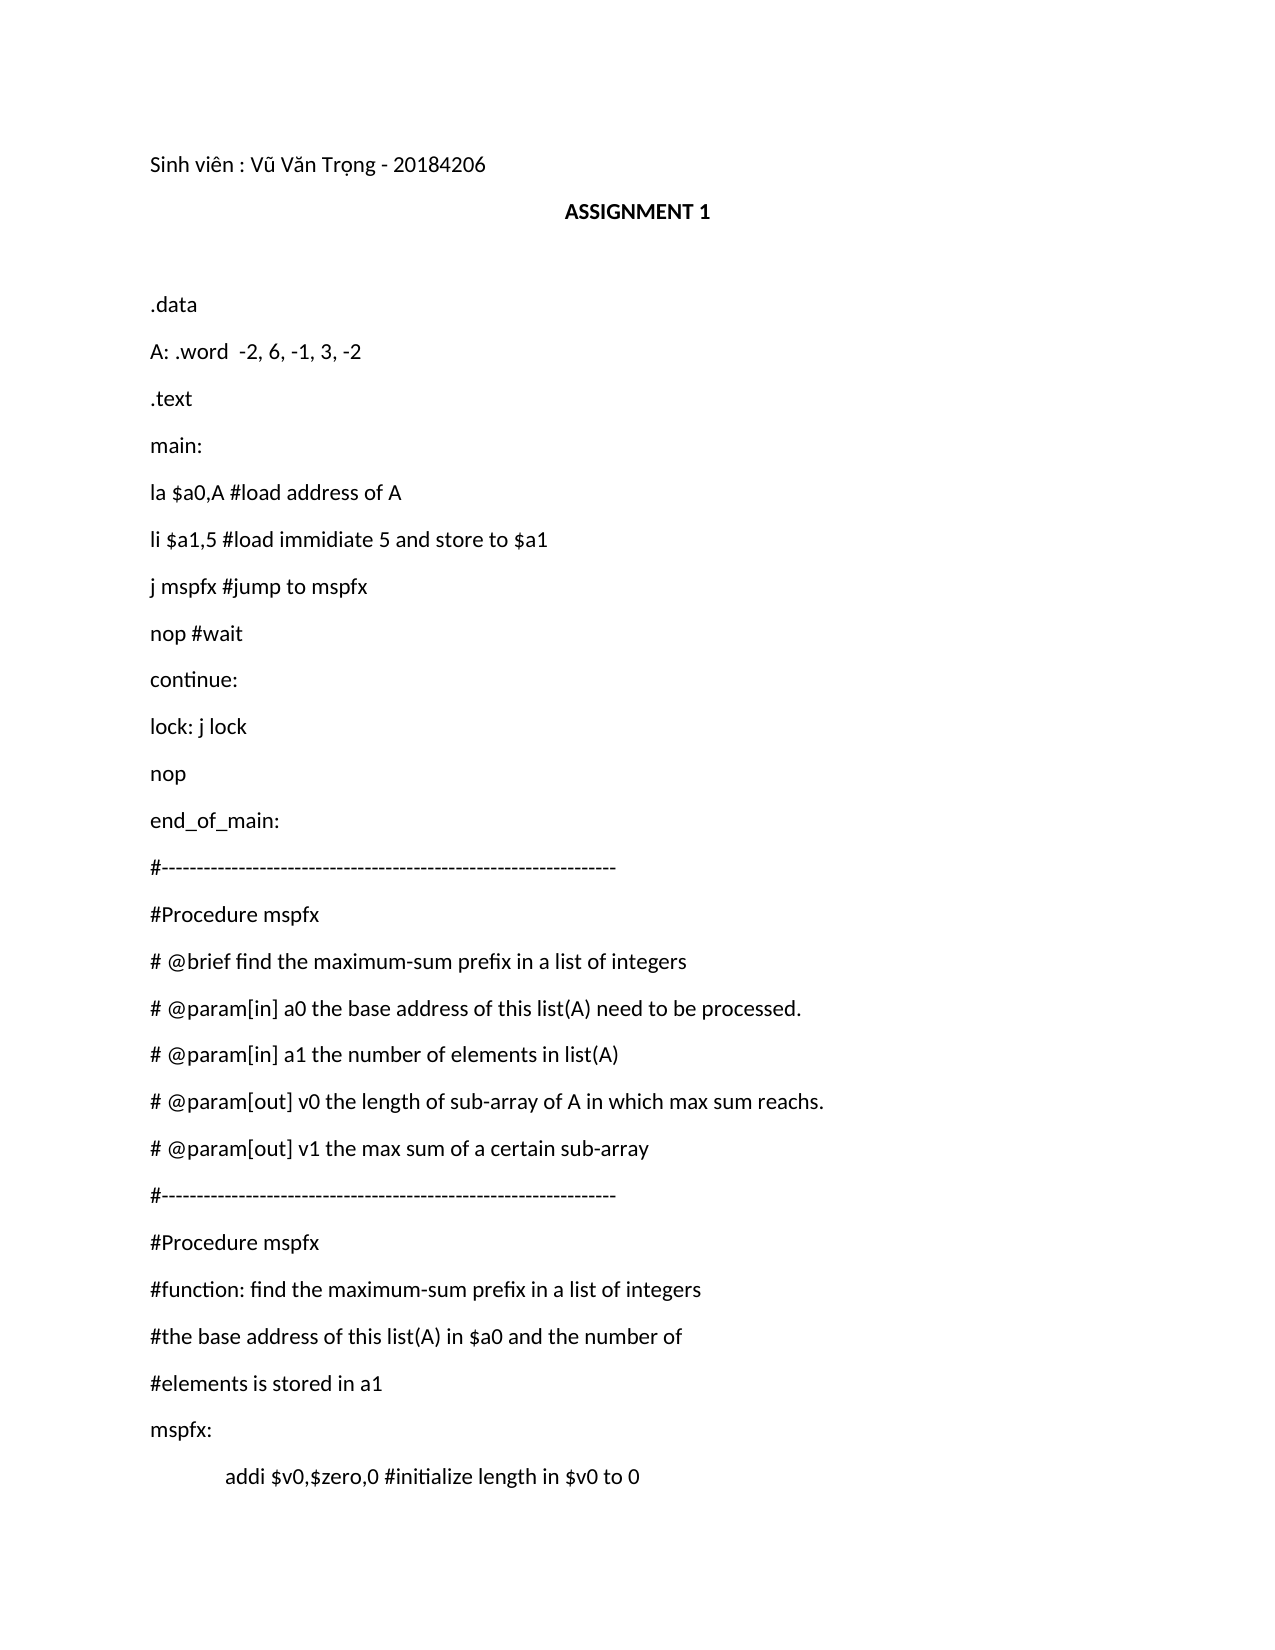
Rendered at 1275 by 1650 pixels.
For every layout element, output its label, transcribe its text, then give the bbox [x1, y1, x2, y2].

text end_of_main: [150, 806, 1125, 834]
text Sinh viên : Vũ Văn Trọng - 20184206 [150, 150, 1125, 178]
text # @brief find the maximum-sum prefix in a list of integers [150, 947, 1125, 975]
text nop #wait [150, 619, 1125, 647]
text #elements is stored in a1 [150, 1369, 1125, 1397]
text #function: find the maximum-sum prefix in a list of integers [150, 1275, 1125, 1303]
text .text [150, 384, 1125, 412]
text main: [150, 431, 1125, 459]
text # @param[out] v1 the max sum of a certain sub-array [150, 1134, 1125, 1162]
text #----------------------------------------------------------------- [150, 853, 1125, 881]
text # @param[in] a1 the number of elements in list(A) [150, 1041, 1125, 1069]
text # @param[in] a0 the base address of this list(A) need to be processed. [150, 994, 1125, 1022]
text la $a0,A #load address of A [150, 478, 1125, 506]
text lock: j lock [150, 712, 1125, 741]
text nop [150, 759, 1125, 787]
text ASSIGNMENT 1 [150, 197, 1125, 225]
text #Procedure mspfx [150, 900, 1125, 928]
text A: .word -2, 6, -1, 3, -2 [150, 337, 1125, 366]
text continue: [150, 666, 1125, 694]
text mspfx: [150, 1416, 1125, 1444]
text .data [150, 291, 1125, 319]
text #the base address of this list(A) in $a0 and the number of [150, 1322, 1125, 1350]
text #----------------------------------------------------------------- [150, 1181, 1125, 1209]
text #Procedure mspfx [150, 1228, 1125, 1256]
text addi $v0,$zero,0 #initialize length in $v0 to 0 [150, 1462, 1125, 1491]
text # @param[out] v0 the length of sub-array of A in which max sum reachs. [150, 1087, 1125, 1116]
text li $a1,5 #load immidiate 5 and store to $a1 [150, 525, 1125, 553]
text j mspfx #jump to mspfx [150, 572, 1125, 600]
